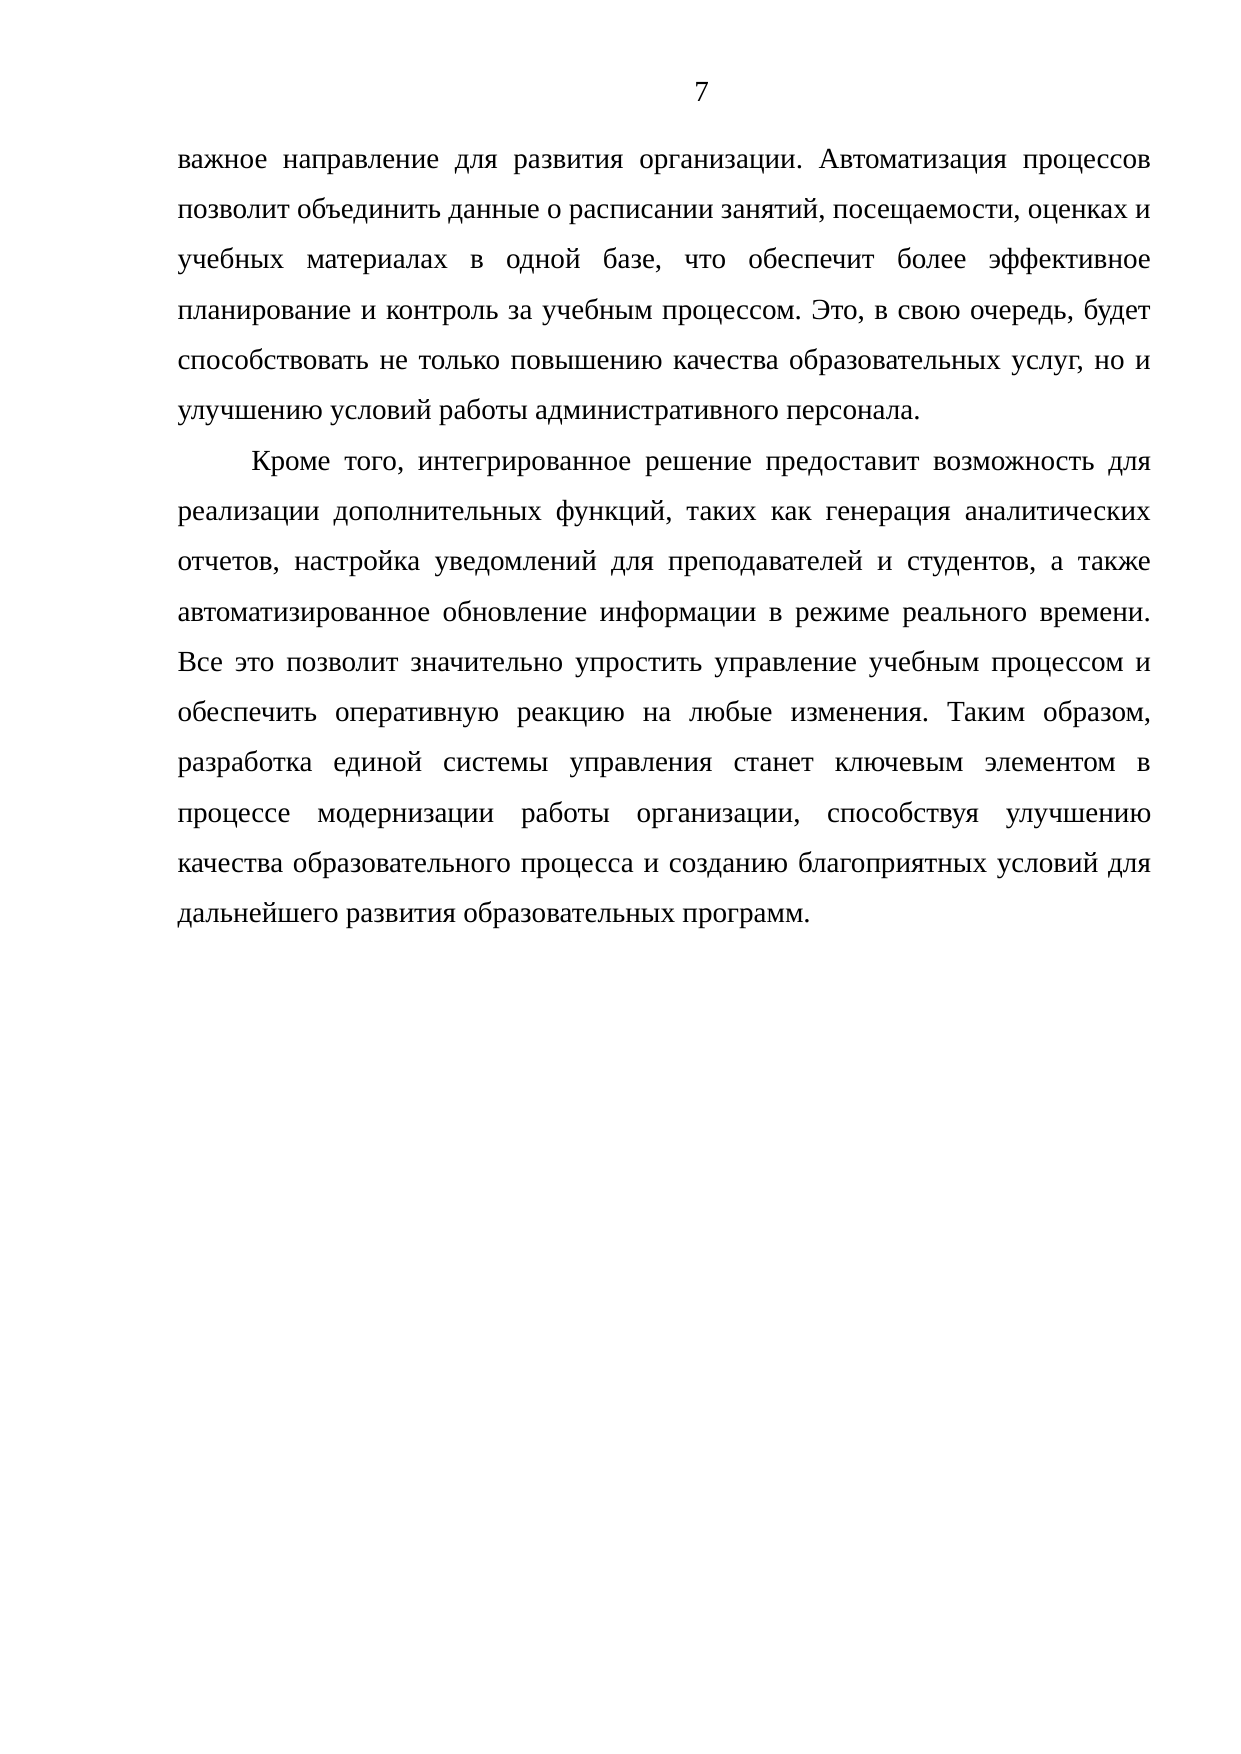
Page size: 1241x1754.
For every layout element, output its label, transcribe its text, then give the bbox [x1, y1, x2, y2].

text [177, 141, 1152, 426]
text Кроме того, интегрированное решение предоставит возможность для реализации дополнительных функций, таких как генерация аналитических отчетов, настройка уведомлений для преподавателей и студентов, а также автоматизированное обновление информации в режиме реального времени. Все это позволит значительно упростить управление учебным процессом и обеспечить оперативную реакцию на любые изменения. Таким образом, разработка единой системы управления станет ключевым элементом в процессе модернизации работы организации, способствуя улучшению качества образовательного процесса и созданию благоприятных условий для дальнейшего развития образовательных программ. [177, 443, 1152, 929]
